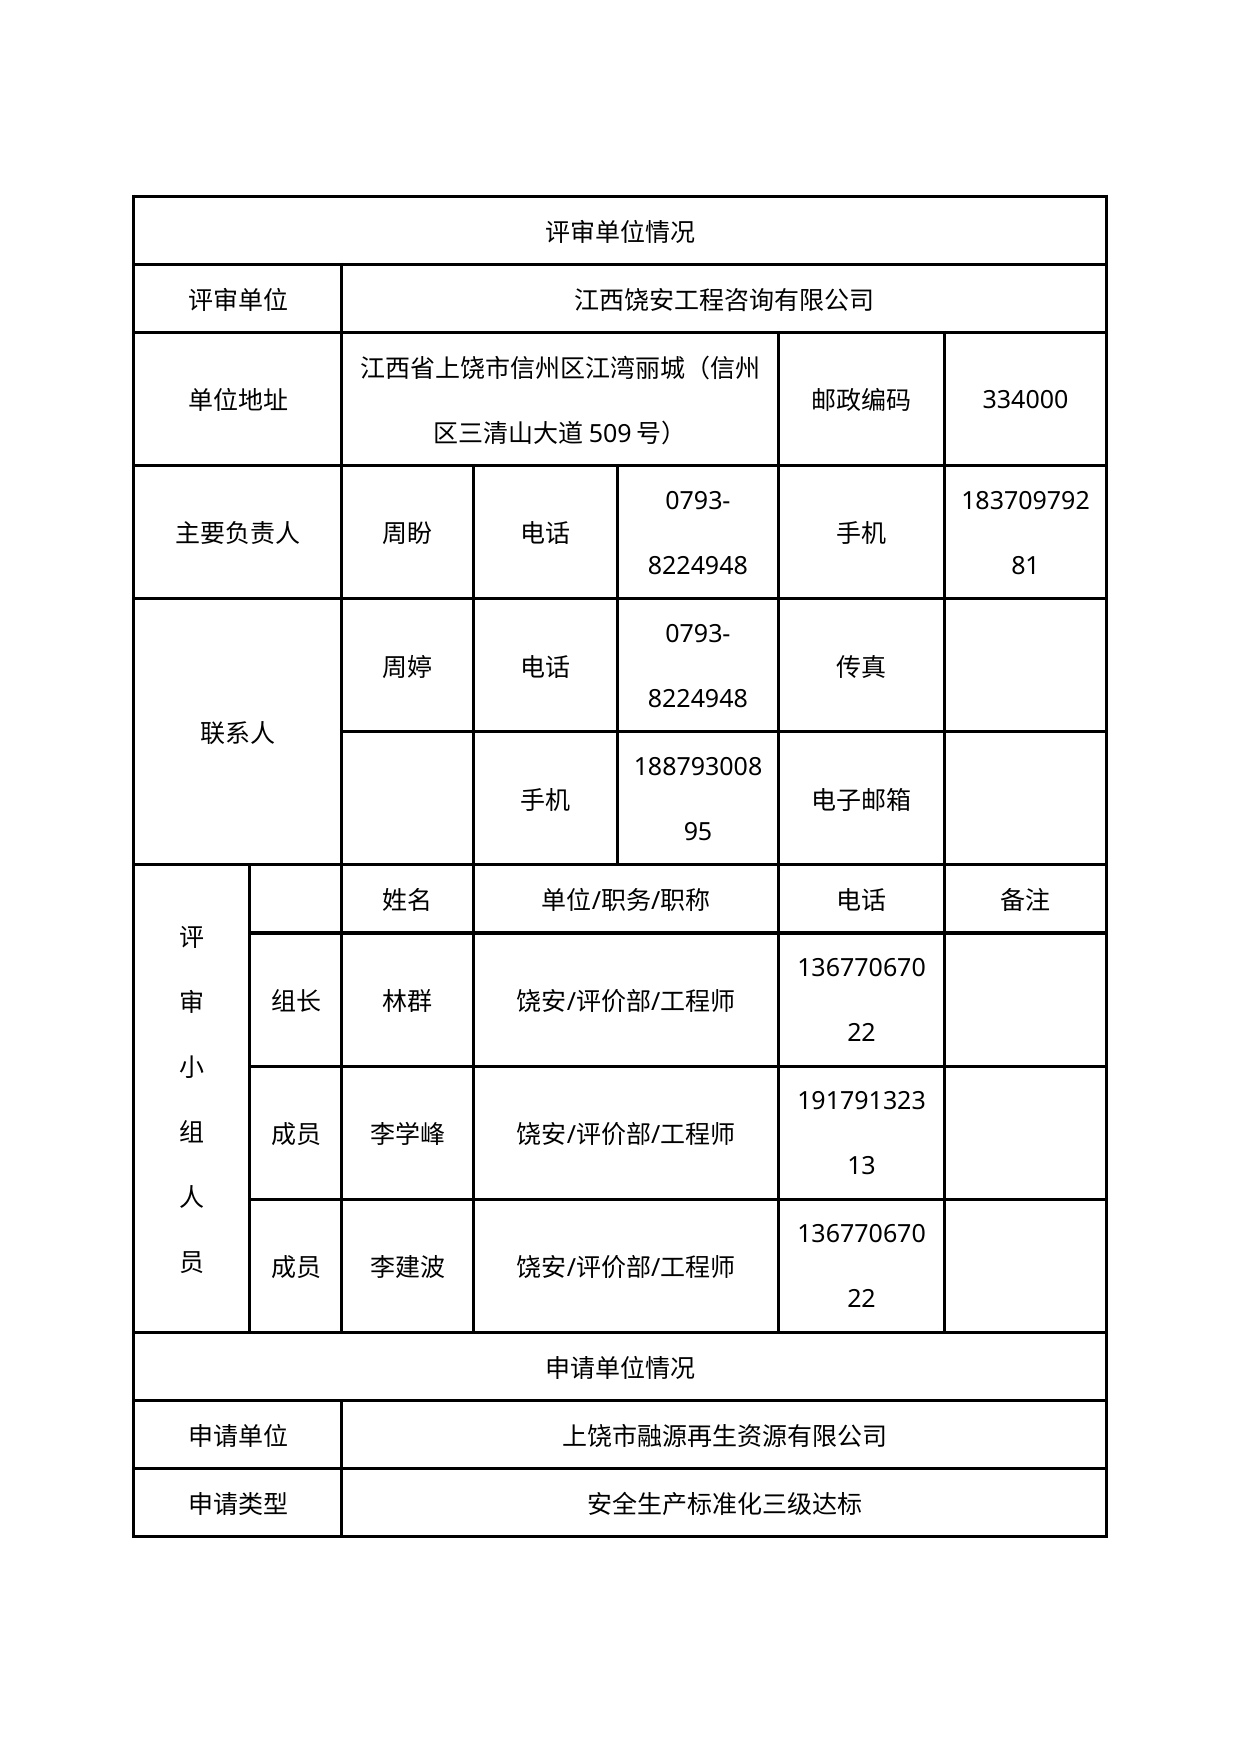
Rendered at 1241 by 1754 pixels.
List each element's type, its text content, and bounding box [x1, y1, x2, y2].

table_cell 李建波 [343, 1201, 472, 1331]
table_cell 18879300895 [619, 733, 777, 863]
table_cell 江西饶安工程咨询有限公司 [343, 266, 1105, 331]
table_cell 姓名 [343, 866, 472, 931]
table_cell 林群 [343, 935, 472, 1064]
table_cell 饶安/评价部/工程师 [475, 935, 777, 1064]
table_cell 评审单位 [135, 266, 340, 331]
table_cell 0793-8224948 [619, 467, 777, 597]
table_cell 单位地址 [135, 334, 340, 464]
table_cell 0793-8224948 [619, 600, 777, 730]
table_cell 19179132313 [780, 1068, 943, 1198]
table_cell [946, 1068, 1105, 1198]
table_cell [946, 600, 1105, 730]
table_cell 成员 [251, 1068, 340, 1198]
table_cell 周盼 [343, 467, 472, 597]
table_header 评审单位情况 [135, 198, 1105, 263]
table_cell 联系人 [135, 600, 340, 863]
table_cell [946, 1201, 1105, 1331]
table_cell 安全生产标准化三级达标 [343, 1470, 1105, 1535]
table_cell [946, 935, 1105, 1064]
table_cell 334000 [946, 334, 1105, 464]
table_cell 李学峰 [343, 1068, 472, 1198]
table_cell 电子邮箱 [780, 733, 943, 863]
table_cell 电话 [475, 600, 616, 730]
table_cell 传真 [780, 600, 943, 730]
table_cell 饶安/评价部/工程师 [475, 1068, 777, 1198]
table_cell 备注 [946, 866, 1105, 931]
table_cell 邮政编码 [780, 334, 943, 464]
table_cell [343, 733, 472, 863]
table_cell 18370979281 [946, 467, 1105, 597]
table_cell 组长 [251, 935, 340, 1064]
table_cell [251, 866, 340, 931]
table_cell 饶安/评价部/工程师 [475, 1201, 777, 1331]
table_cell 手机 [475, 733, 616, 863]
table_cell 申请单位 [135, 1402, 340, 1467]
table_cell 评 审 小 组 人 员 [135, 866, 248, 1331]
table_cell 成员 [251, 1201, 340, 1331]
table_cell 上饶市融源再生资源有限公司 [343, 1402, 1105, 1467]
table_cell 周婷 [343, 600, 472, 730]
table_cell 江西省上饶市信州区江湾丽城（信州区三清山大道509号） [343, 334, 777, 464]
table_cell 申请类型 [135, 1470, 340, 1535]
table_cell 主要负责人 [135, 467, 340, 597]
table_cell 电话 [475, 467, 616, 597]
table_cell [946, 733, 1105, 863]
table_cell 电话 [780, 866, 943, 931]
table_cell 申请单位情况 [135, 1334, 1105, 1399]
table_cell 手机 [780, 467, 943, 597]
table_cell 单位/职务/职称 [475, 866, 777, 931]
table_cell 13677067022 [780, 1201, 943, 1331]
table_cell 13677067022 [780, 935, 943, 1064]
